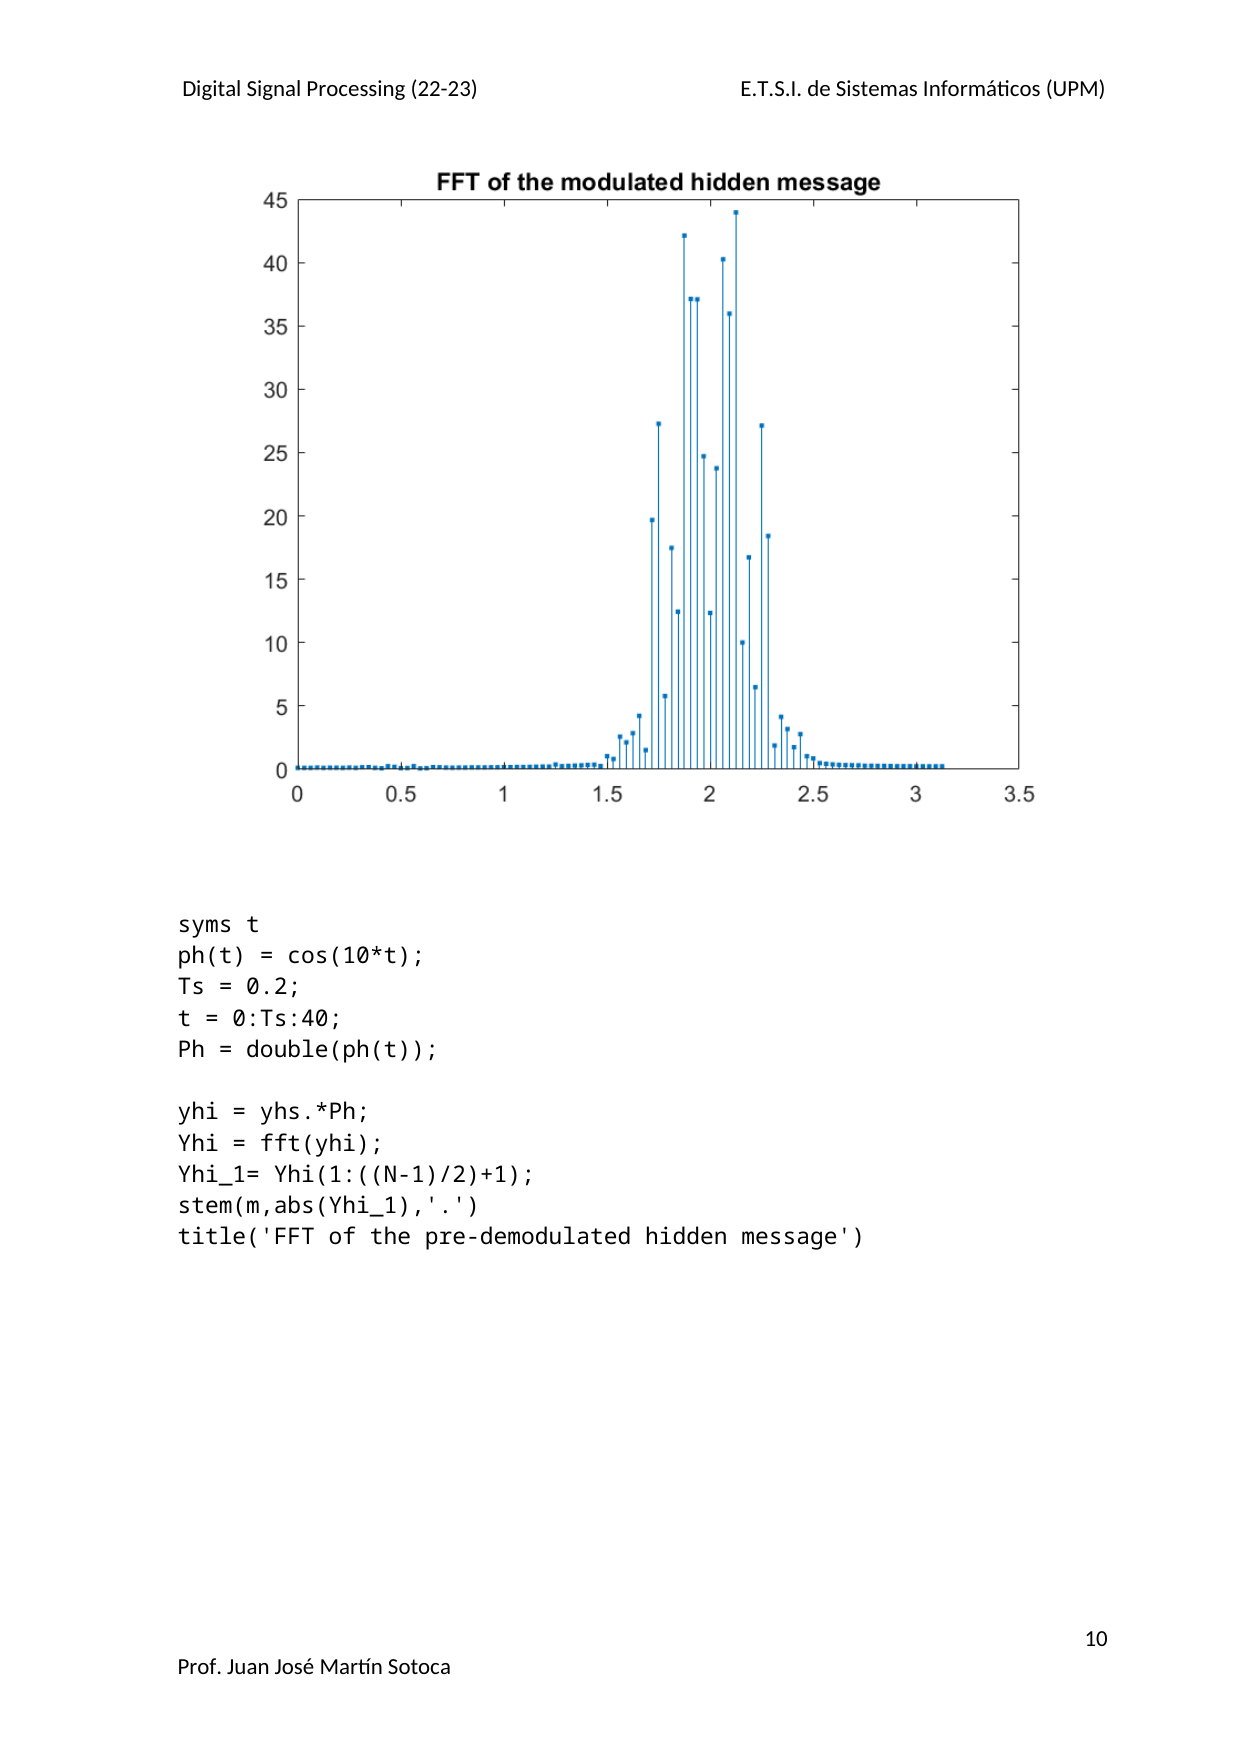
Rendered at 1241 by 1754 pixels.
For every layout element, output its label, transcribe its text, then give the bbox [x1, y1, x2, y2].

text title('FFT of the pre-demodulated hidden message') [177, 1220, 1107, 1252]
text stem(m,abs(Yhi_1),'.') [177, 1189, 1107, 1220]
text Yhi_1= Yhi(1:((N-1)/2)+1); [177, 1158, 1107, 1189]
picture [177, 147, 1108, 846]
text t = 0:Ts:40; [177, 1002, 1107, 1033]
text Yhi = fft(yhi); [177, 1127, 1107, 1158]
text Ph = double(ph(t)); [177, 1033, 1107, 1064]
text Ts = 0.2; [177, 970, 1107, 1002]
text ph(t) = cos(10*t); [177, 939, 1107, 970]
text syms t [177, 908, 1107, 939]
text yhi = yhs.*Ph; [177, 1095, 1107, 1127]
